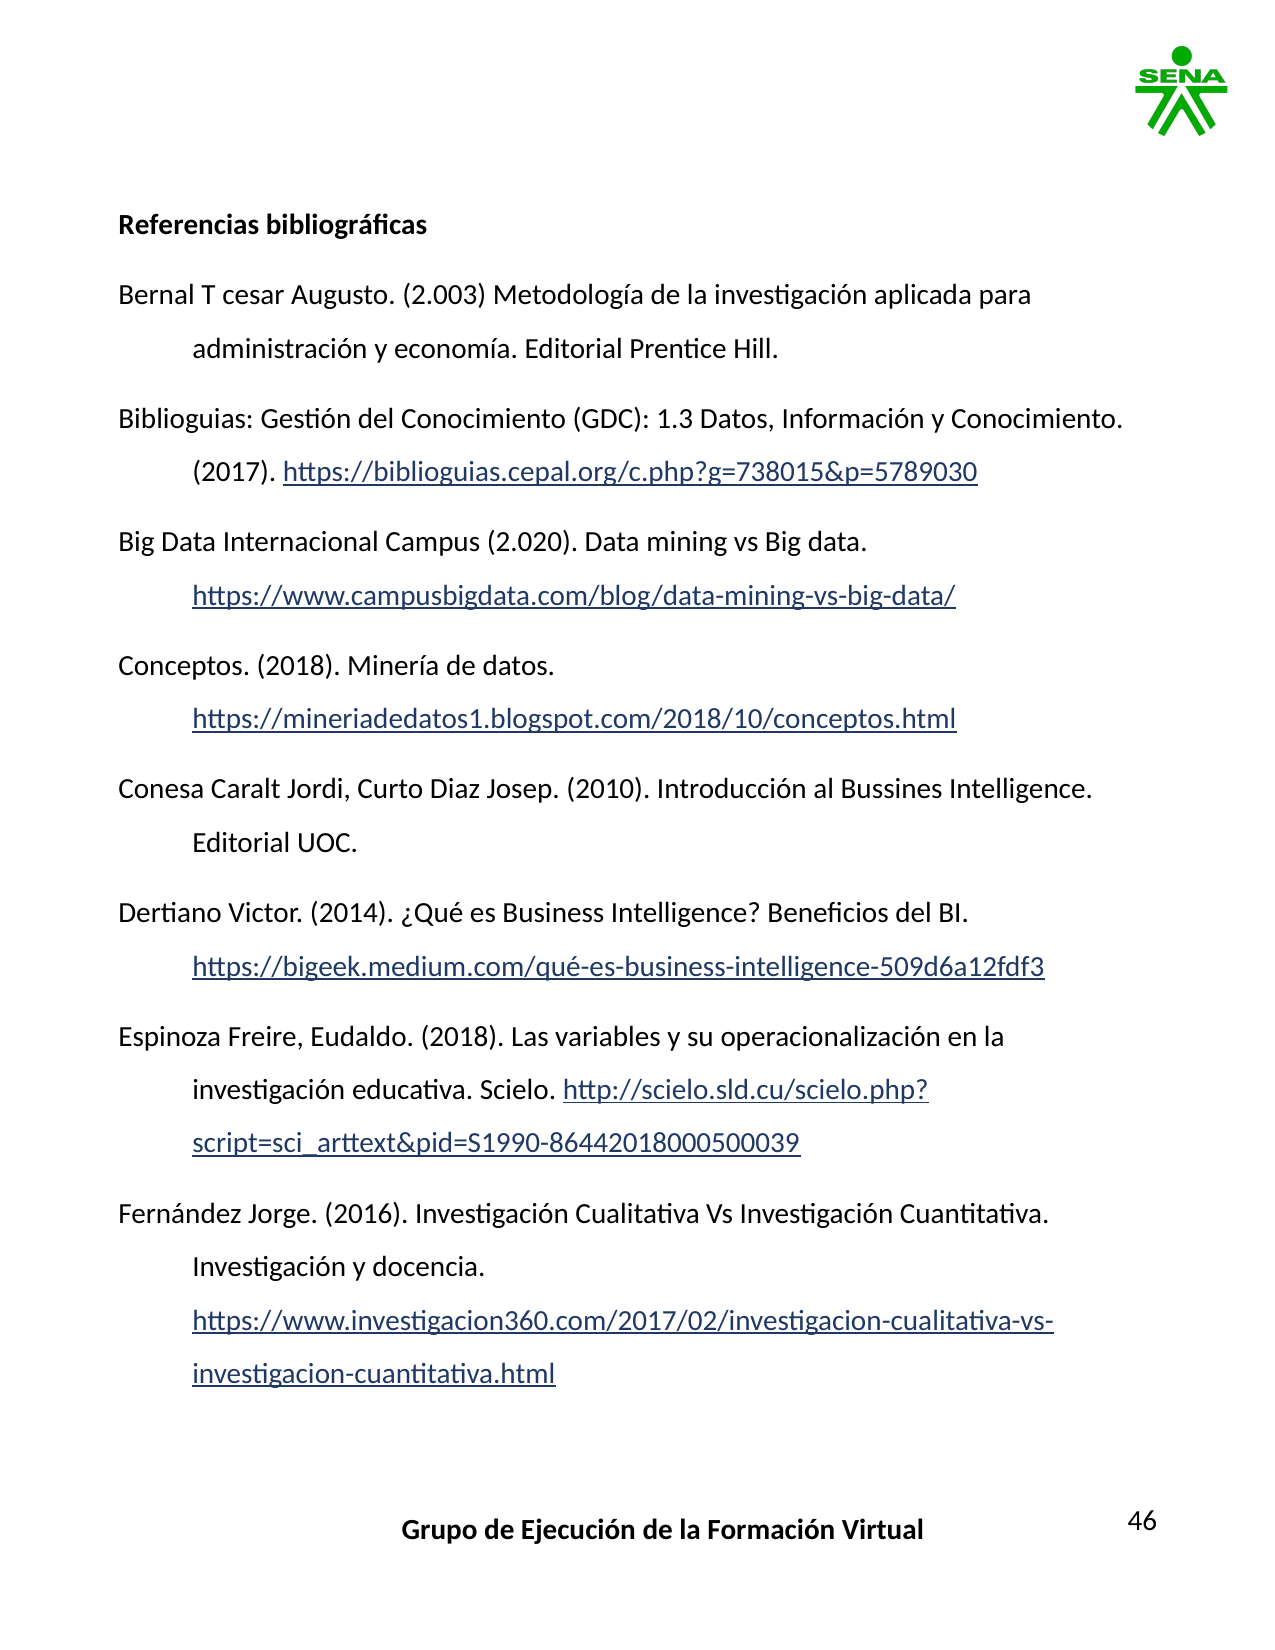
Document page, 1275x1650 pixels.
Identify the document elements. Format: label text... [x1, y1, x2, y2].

text Espinoza Freire, Eudaldo. (2018). Las variables y su operacionalización en la investigación educativa. Scielo. http://scielo.sld.cu/scielo.php?script=sci_arttext&pid=S1990-86442018000500039 [118, 1018, 1157, 1160]
text Bernal T cesar Augusto. (2.003) Metodología de la investigación aplicada para administración y economía. Editorial Prentice Hill. [118, 276, 1157, 366]
text Big Data Internacional Campus (2.020). Data mining vs Big data. https://www.campusbigdata.com/blog/data-mining-vs-big-data/ [118, 523, 1157, 613]
text Conesa Caralt Jordi, Curto Diaz Josep. (2010). Introducción al Bussines Intelligence. Editorial UOC. [118, 771, 1157, 860]
text Dertiano Victor. (2014). ¿Qué es Business Intelligence? Beneficios del BI. https://bigeek.medium.com/qué-es-business-intelligence-509d6a12fdf3 [118, 894, 1157, 983]
text Conceptos. (2018). Minería de datos. https://mineriadedatos1.blogspot.com/2018/10/conceptos.html [118, 647, 1157, 736]
picture [1135, 46, 1228, 136]
text Referencias bibliográficas [118, 206, 1157, 242]
text Biblioguias: Gestión del Conocimiento (GDC): 1.3 Datos, Información y Conocimiento. (2017). https://biblioguias.cepal.org/c.php?g=738015&p=5789030 [118, 400, 1157, 489]
